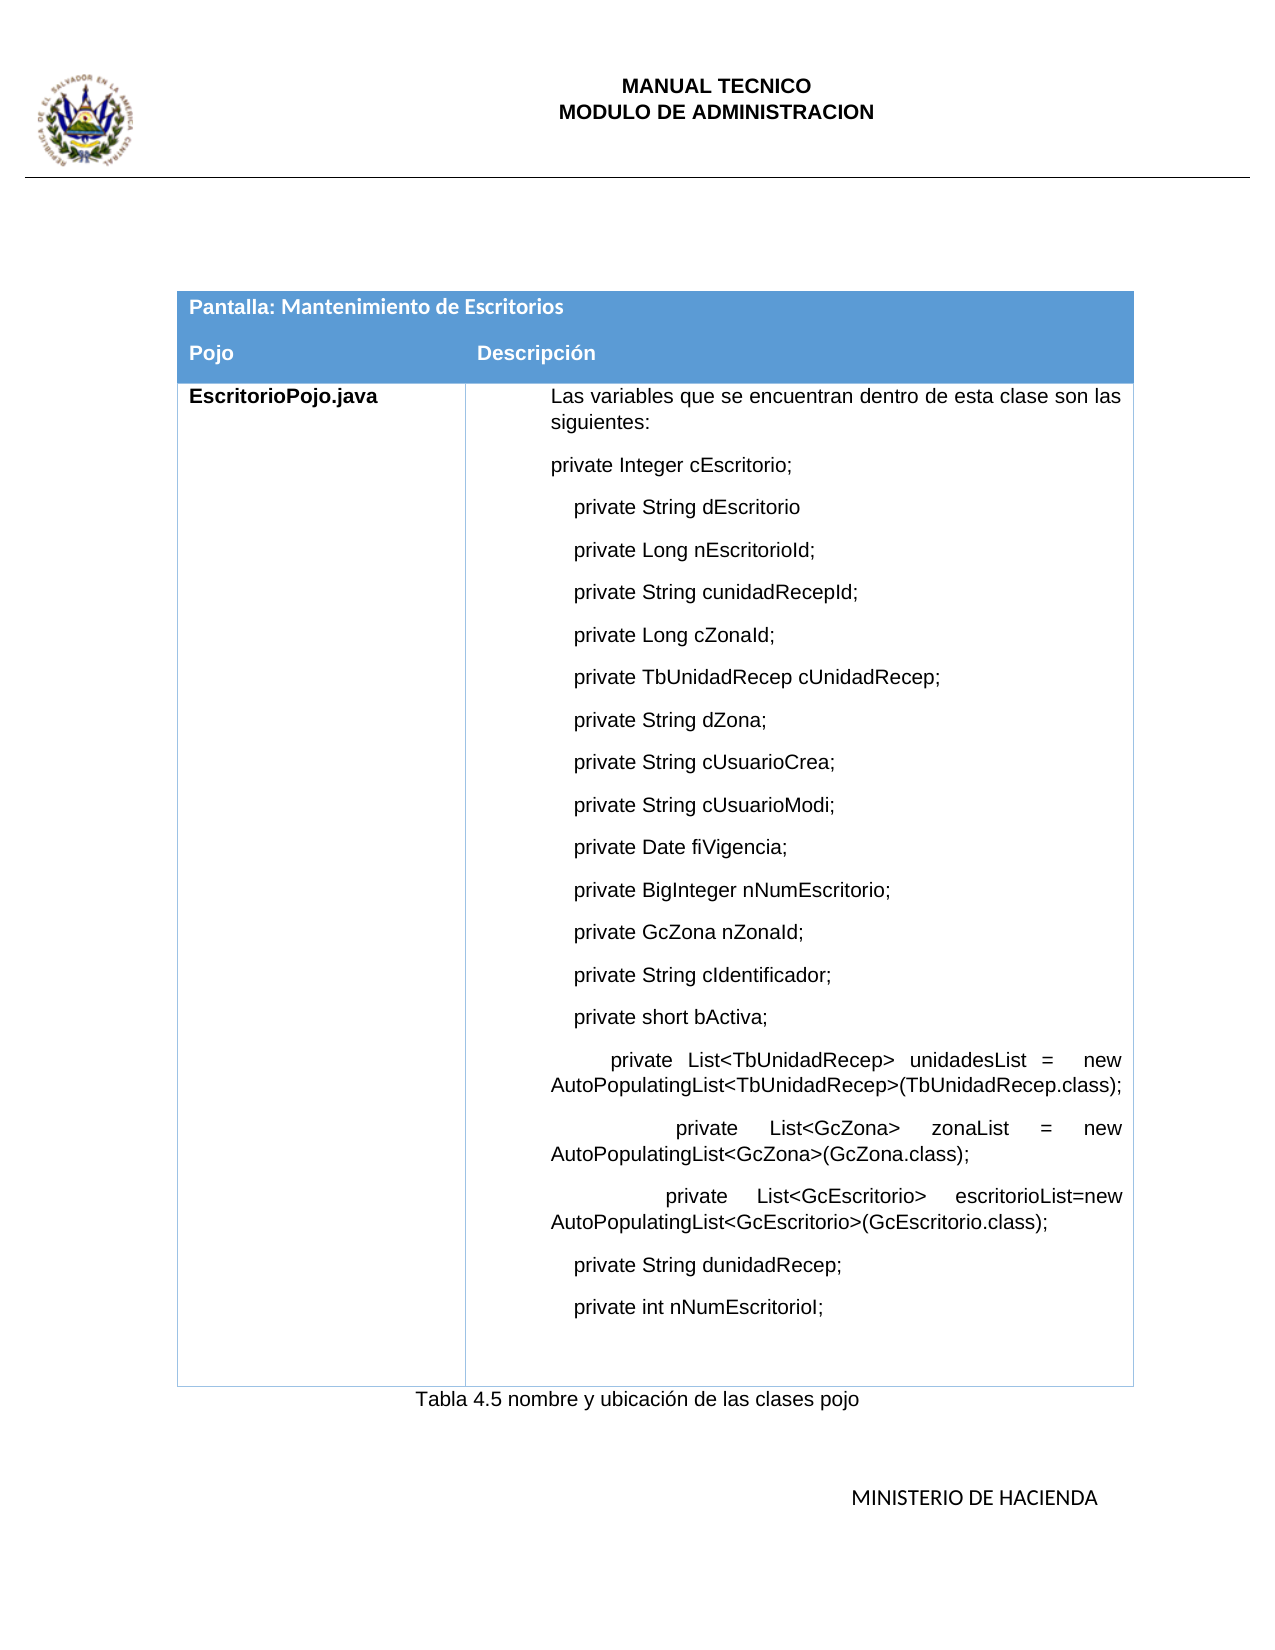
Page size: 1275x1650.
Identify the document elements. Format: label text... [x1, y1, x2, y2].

table_cell Las variables que se encuentran dentro de esta clase son las siguientes: private Integer cEscritorio; private String dEscritorio private Long nEscritorioId; private String cunidadRecepId; private Long cZonaId; private TbUnidadRecep cUnidadRecep; private String dZona; private String cUsuarioCrea; private String cUsuarioModi; private Date fiVigencia; private BigInteger nNumEscritorio; private GcZona nZonaId; private String cIdentificador; private short bActiva; private List<TbUnidadRecep> unidadesList = new AutoPopulatingList<TbUnidadRecep>(TbUnidadRecep.class); private List<GcZona> zonaList = new AutoPopulatingList<GcZona>(GcZona.class); private List<GcEscritorio> escritorioList=new AutoPopulatingList<GcEscritorio>(GcEscritorio.class); private String dunidadRecep; private int nNumEscritorioI; [466, 384, 1133, 1386]
table_cell Pojo [178, 340, 465, 383]
picture [34, 73, 137, 168]
table_cell EscritorioPojo.java [178, 384, 465, 1386]
table_header Pantalla: Mantenimiento de Escritorios [178, 293, 1133, 339]
table_cell Descripción [466, 340, 1133, 383]
list Tabla 4.5 nombre y ubicación de las clases pojo [177, 1387, 1098, 1411]
